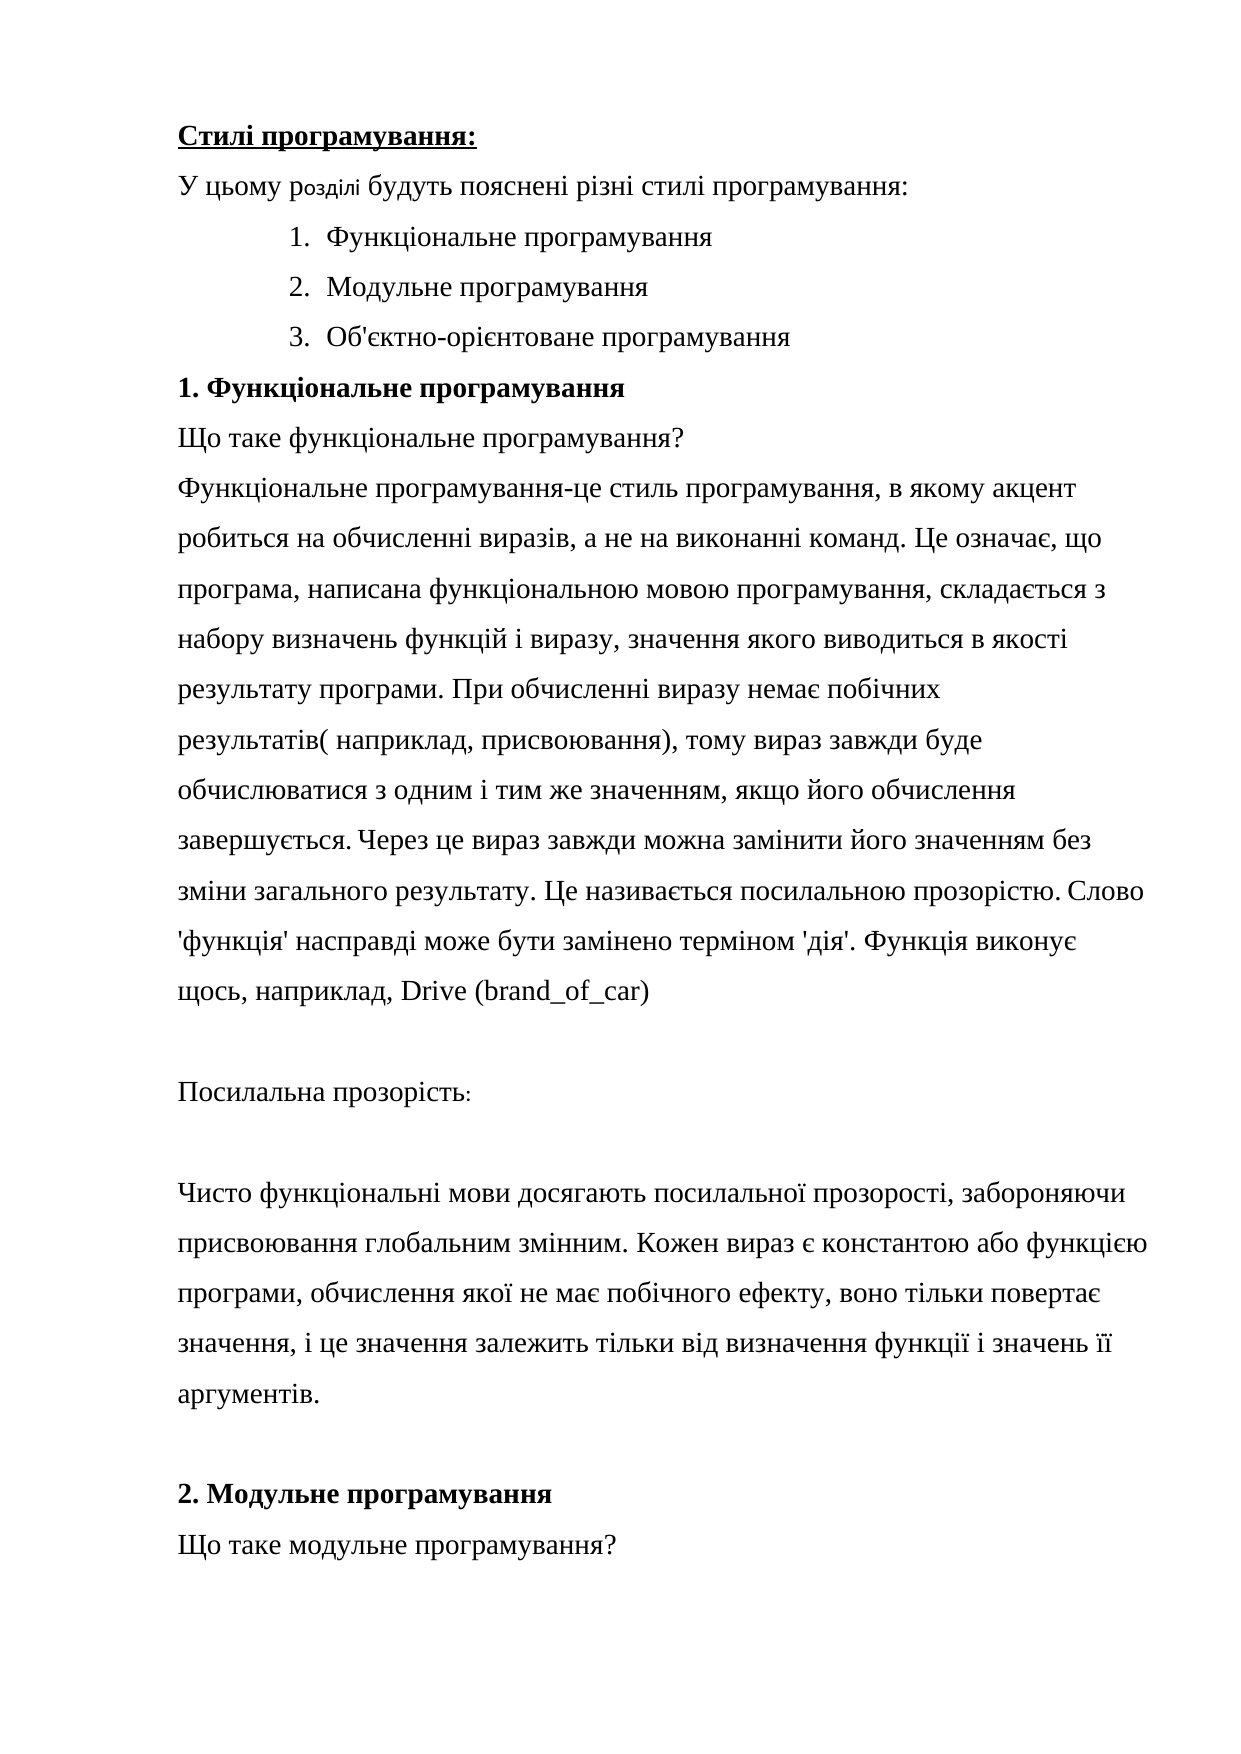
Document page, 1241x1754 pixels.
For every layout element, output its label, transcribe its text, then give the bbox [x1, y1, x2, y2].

list Об'єктно-орієнтоване програмування [288, 319, 1152, 353]
text Що таке функціональне програмування? [177, 420, 1152, 453]
list Функціональне програмування [288, 219, 1152, 252]
text Стилі програмування: [177, 118, 1152, 152]
text Посилальна прозорість: [177, 1074, 1152, 1108]
text 1. Функціональне програмування [177, 370, 1152, 403]
text У цьому розділі будуть пояснені різні стилі програмування: [177, 168, 1152, 202]
text Чисто функціональні мови досягають посилальної прозорості, забороняючи присвоювання глобальним змінним. Кожен вираз є константою або функцією програми, обчислення якої не має побічного ефекту, воно тільки повертає значення, і це значення залежить тільки від визначення функції і значень її аргументів. [177, 1175, 1152, 1409]
text 2. Модульне програмування [177, 1477, 1152, 1510]
text Що таке модульне програмування? [177, 1527, 1152, 1560]
text Функціональне програмування-це стиль програмування, в якому акцент робиться на обчисленні виразів, а не на виконанні команд. Це означає, що програма, написана функціональною мовою програмування, складається з набору визначень функцій і виразу, значення якого виводиться в якості результату програми. При обчисленні виразу немає побічних результатів( наприклад, присвоювання), тому вираз завжди буде обчислюватися з одним і тим же значенням, якщо його обчислення завершується. Через це вираз завжди можна замінити його значенням без зміни загального результату. Це називається посилальною прозорістю. Слово 'функція' насправді може бути замінено терміном 'дія'. Функція виконує щось, наприклад, Drive (brand_of_car) [177, 470, 1152, 1007]
list Модульне програмування [288, 269, 1152, 303]
